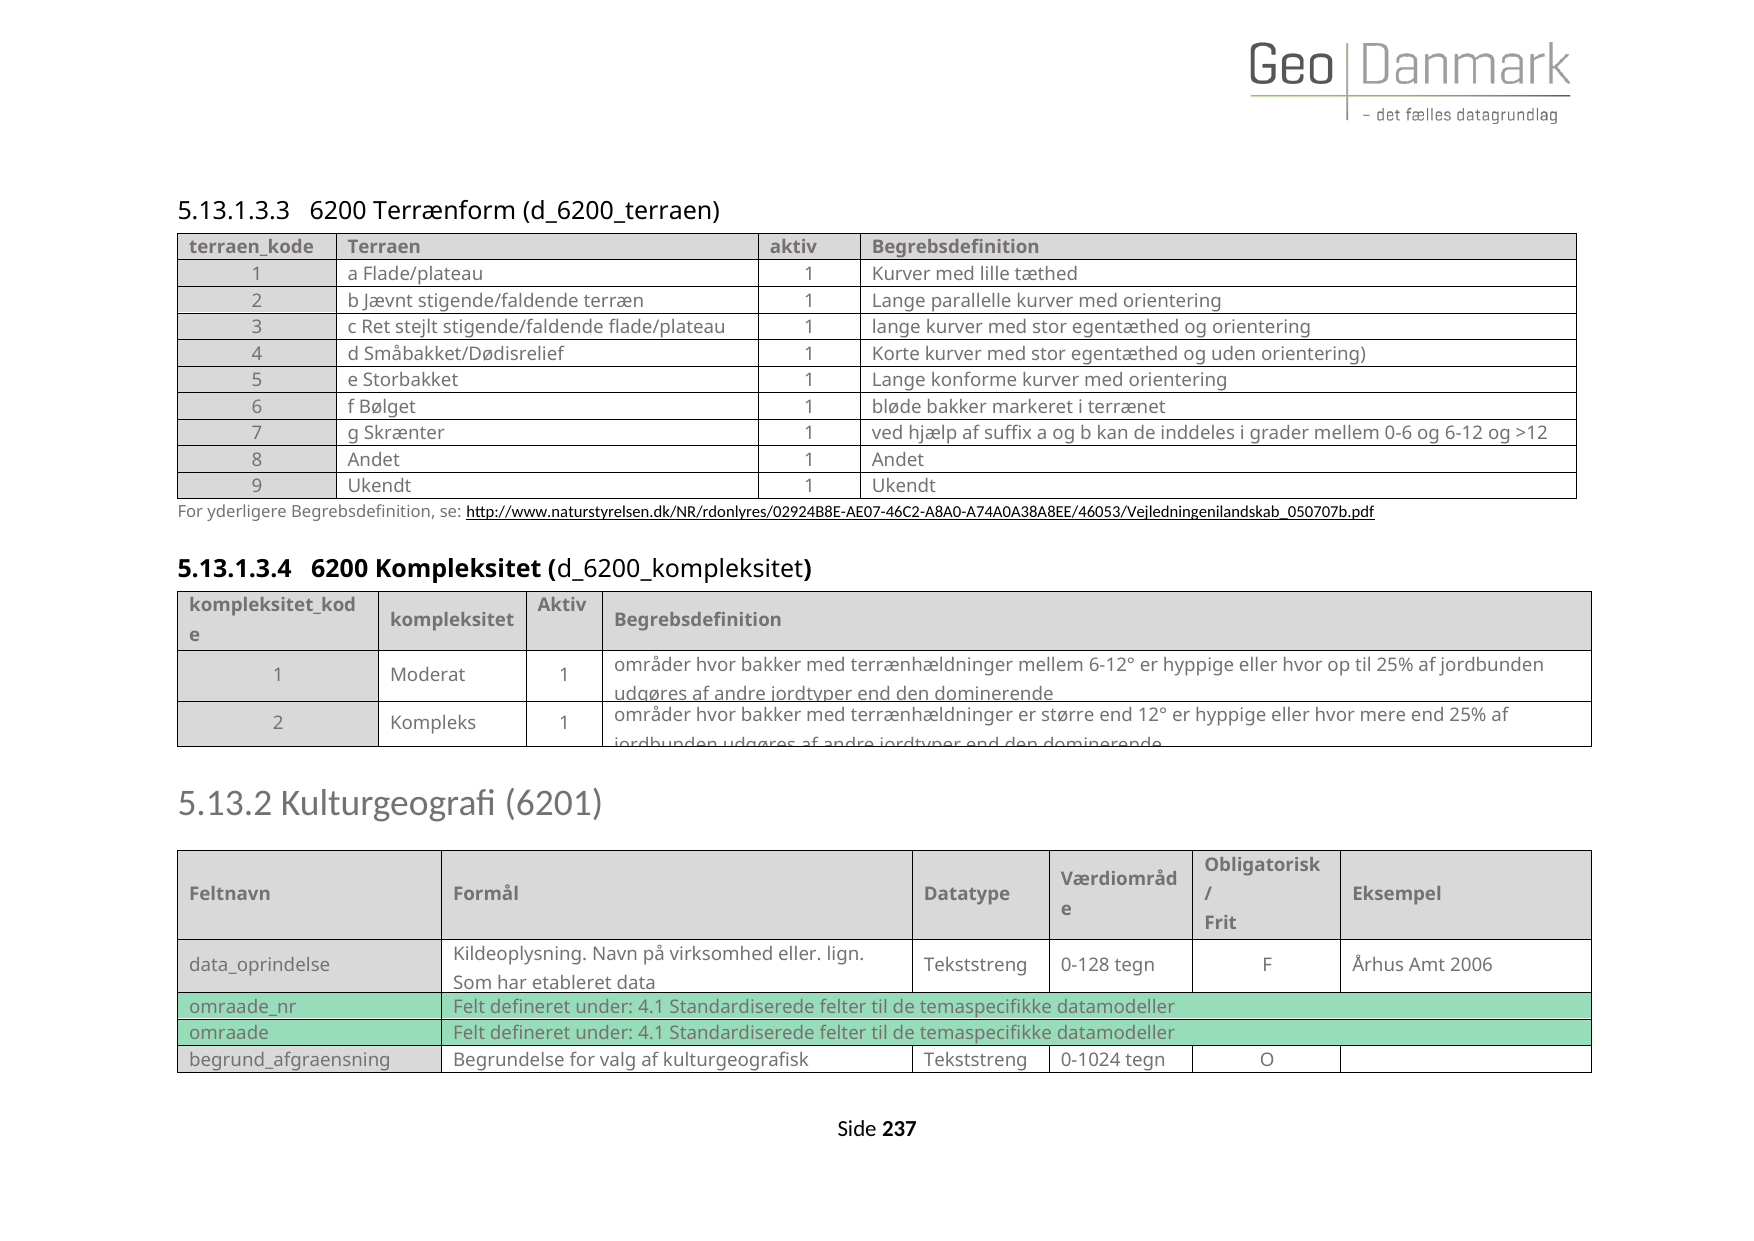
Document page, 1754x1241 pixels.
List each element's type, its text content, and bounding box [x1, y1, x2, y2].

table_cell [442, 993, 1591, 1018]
subtitle 5.13.2 Kulturgeografi (6201) [177, 779, 1577, 825]
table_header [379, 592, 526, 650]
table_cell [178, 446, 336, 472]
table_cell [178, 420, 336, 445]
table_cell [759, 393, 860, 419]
subtitle 5.13.1.3.3 6200 Terrænform (d_6200_terraen) [177, 192, 1577, 226]
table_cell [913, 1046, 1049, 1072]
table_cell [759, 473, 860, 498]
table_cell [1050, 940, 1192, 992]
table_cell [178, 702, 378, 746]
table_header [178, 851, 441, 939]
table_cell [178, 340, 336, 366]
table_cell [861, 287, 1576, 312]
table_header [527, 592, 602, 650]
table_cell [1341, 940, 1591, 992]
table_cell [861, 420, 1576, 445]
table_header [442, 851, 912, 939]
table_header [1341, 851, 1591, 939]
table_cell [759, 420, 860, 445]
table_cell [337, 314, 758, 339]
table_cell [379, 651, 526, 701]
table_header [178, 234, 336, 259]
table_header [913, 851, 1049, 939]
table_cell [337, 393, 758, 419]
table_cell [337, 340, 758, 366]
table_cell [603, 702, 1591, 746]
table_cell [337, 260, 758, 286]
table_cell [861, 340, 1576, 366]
picture [1244, 32, 1577, 132]
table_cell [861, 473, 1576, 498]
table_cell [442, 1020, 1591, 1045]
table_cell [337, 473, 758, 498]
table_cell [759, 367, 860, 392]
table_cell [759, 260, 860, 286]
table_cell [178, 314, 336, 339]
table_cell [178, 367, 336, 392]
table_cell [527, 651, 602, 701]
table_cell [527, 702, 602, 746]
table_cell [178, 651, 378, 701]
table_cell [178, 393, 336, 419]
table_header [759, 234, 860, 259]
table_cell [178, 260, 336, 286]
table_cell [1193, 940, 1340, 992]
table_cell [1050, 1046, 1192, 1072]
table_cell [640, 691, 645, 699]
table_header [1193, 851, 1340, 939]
subtitle 5.13.1.3.4 6200 Kompleksitet (d_6200_kompleksitet) [177, 550, 1577, 584]
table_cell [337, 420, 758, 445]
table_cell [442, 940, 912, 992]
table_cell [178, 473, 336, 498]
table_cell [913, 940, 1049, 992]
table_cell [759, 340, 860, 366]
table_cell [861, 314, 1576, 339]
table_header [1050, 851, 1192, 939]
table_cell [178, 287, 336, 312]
text For yderligere Begrebsdefinition, se: http://www.naturstyrelsen.dk/NR/rdonlyres/02924B8E-AE07-46C2-A8A0-A74A0A38A8EE/46053/Vejledningenilandskab_050707b.pdf [177, 499, 1577, 522]
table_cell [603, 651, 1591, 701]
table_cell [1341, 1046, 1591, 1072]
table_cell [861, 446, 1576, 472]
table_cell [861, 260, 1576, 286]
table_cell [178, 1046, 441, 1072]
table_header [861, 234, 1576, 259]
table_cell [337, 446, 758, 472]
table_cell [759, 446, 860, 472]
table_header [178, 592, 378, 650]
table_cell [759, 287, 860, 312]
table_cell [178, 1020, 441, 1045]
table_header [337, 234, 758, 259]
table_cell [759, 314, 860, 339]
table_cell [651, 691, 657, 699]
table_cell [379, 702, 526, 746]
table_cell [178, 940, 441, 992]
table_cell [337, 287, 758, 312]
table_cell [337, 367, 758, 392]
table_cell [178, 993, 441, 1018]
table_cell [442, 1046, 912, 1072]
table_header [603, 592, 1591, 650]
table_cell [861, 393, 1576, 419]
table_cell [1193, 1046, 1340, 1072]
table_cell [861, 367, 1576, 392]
